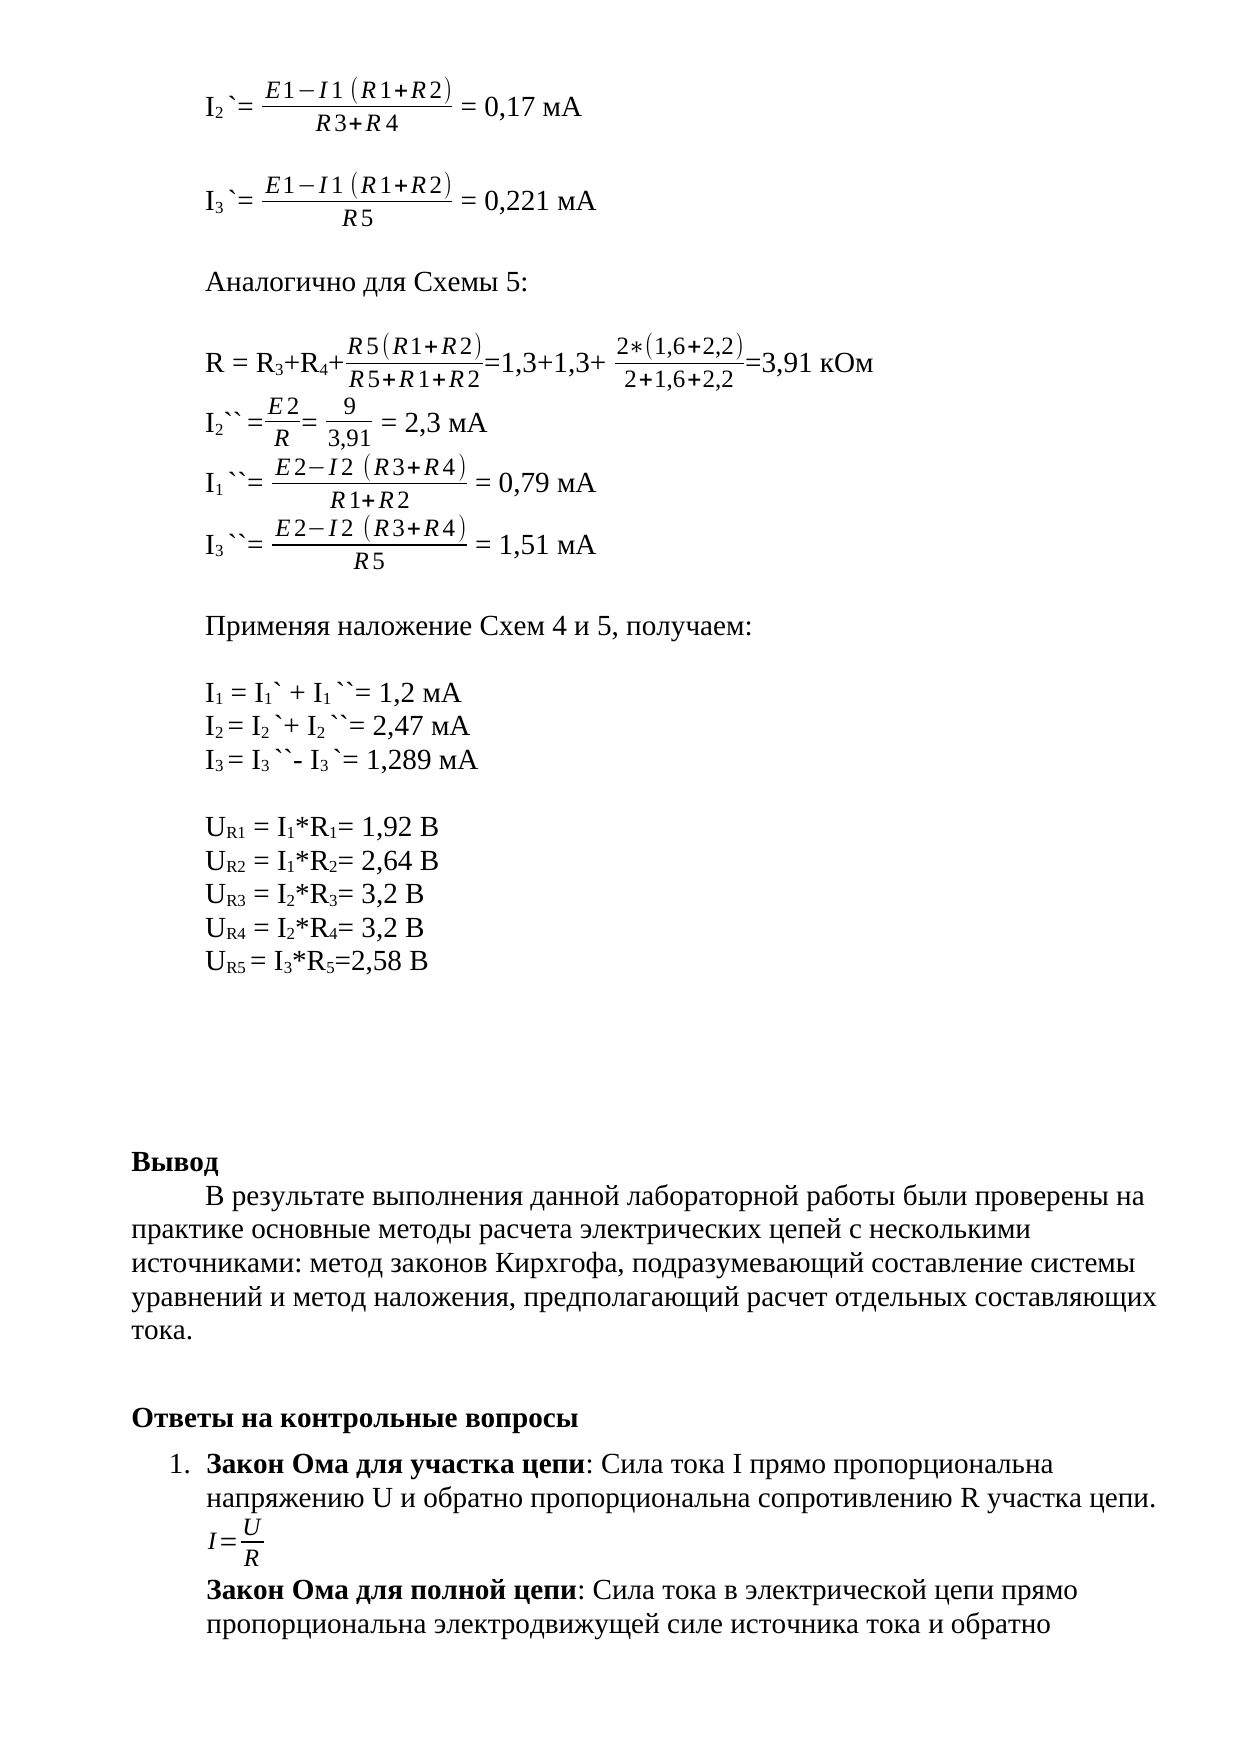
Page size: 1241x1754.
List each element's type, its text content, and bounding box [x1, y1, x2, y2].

list I1 = I1` + I1 ``= 1,2 мА [131, 675, 1181, 708]
list UR1 = I1*R1= 1,92 B [131, 809, 1181, 843]
list UR5 = I3*R5=2,58 B [131, 943, 1181, 977]
list I3 ``= = 1,51 мА [131, 513, 1181, 574]
list I1 ``= = 0,79 мА [131, 452, 1181, 513]
list I3 = I3 ``- I3 `= 1,289 мА [131, 742, 1181, 776]
list I2 `= = 0,17 мА [131, 75, 1181, 136]
list Аналогично для Схемы 5: [131, 264, 1181, 298]
text Вывод [131, 1144, 1181, 1178]
list I2`` == = 2,3 мА [131, 393, 1181, 452]
text В результате выполнения данной лабораторной работы были проверены на практике основные методы расчета электрических цепей с несколькими источниками: метод законов Кирхгофа, подразумевающий составление системы уравнений и метод наложения, предполагающий расчет отдельных составляющих тока. [131, 1178, 1181, 1346]
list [206, 1572, 1181, 1639]
list Применяя наложение Cхем 4 и 5, получаем: [131, 608, 1181, 641]
list I3 `= = 0,221 мА [131, 170, 1181, 231]
list Закон Ома для участка цепи: Сила тока I прямо пропорциональна напряжению U и обратно пропорциональна сопротивлению R участка цепи. [169, 1446, 1181, 1513]
list I2 = I2 `+ I2 ``= 2,47 мА [131, 708, 1181, 742]
list UR2 = I1*R2= 2,64 B [131, 843, 1181, 876]
subtitle Ответы на контрольные вопросы [131, 1400, 1181, 1434]
list R = R3+R4+=1,3+1,3+ =3,91 кОм [131, 332, 1181, 393]
list UR4 = I2*R4= 3,2 B [131, 910, 1181, 943]
list UR3 = I2*R3= 3,2 B [131, 876, 1181, 910]
